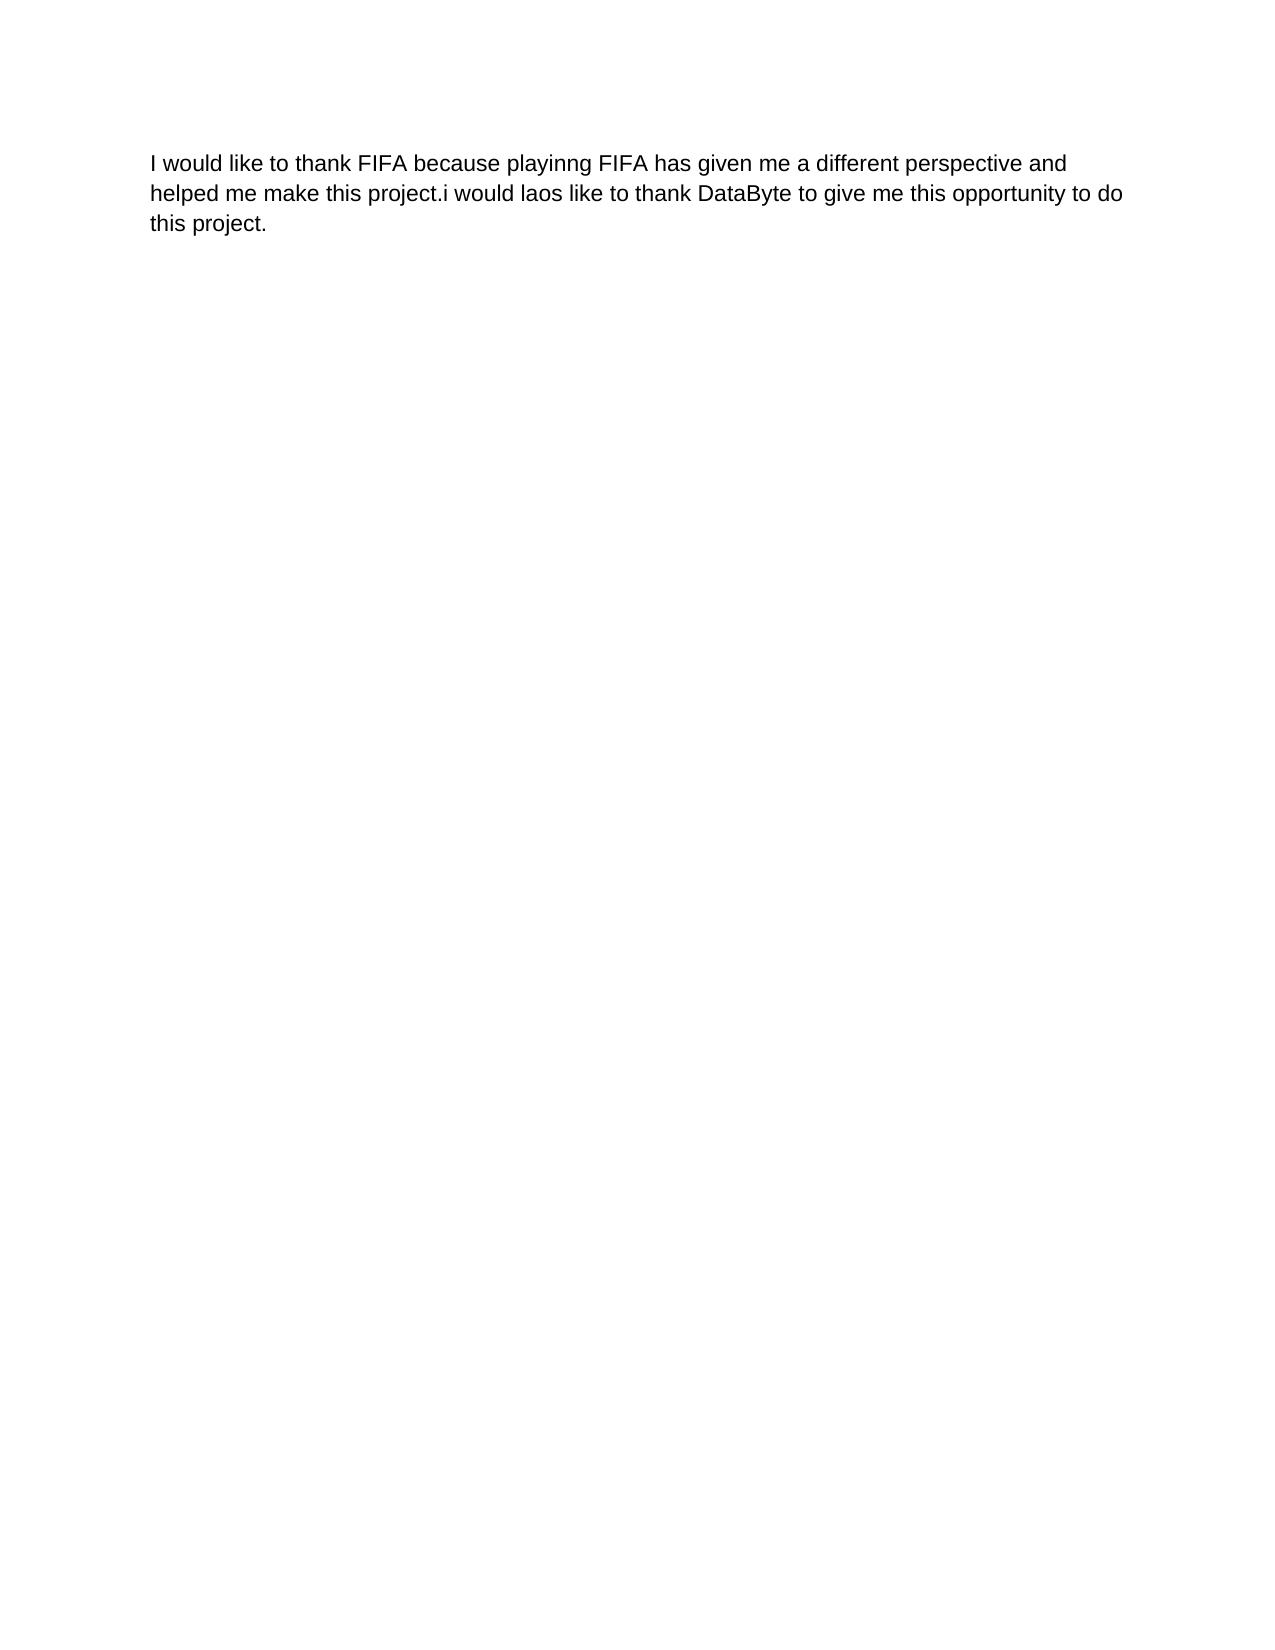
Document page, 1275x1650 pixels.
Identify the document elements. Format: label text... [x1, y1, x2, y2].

text I would like to thank FIFA because playinng FIFA has given me a different perspective and helped me make this project.i would laos like to thank DataByte to give me this opportunity to do this project. [150, 150, 1125, 237]
